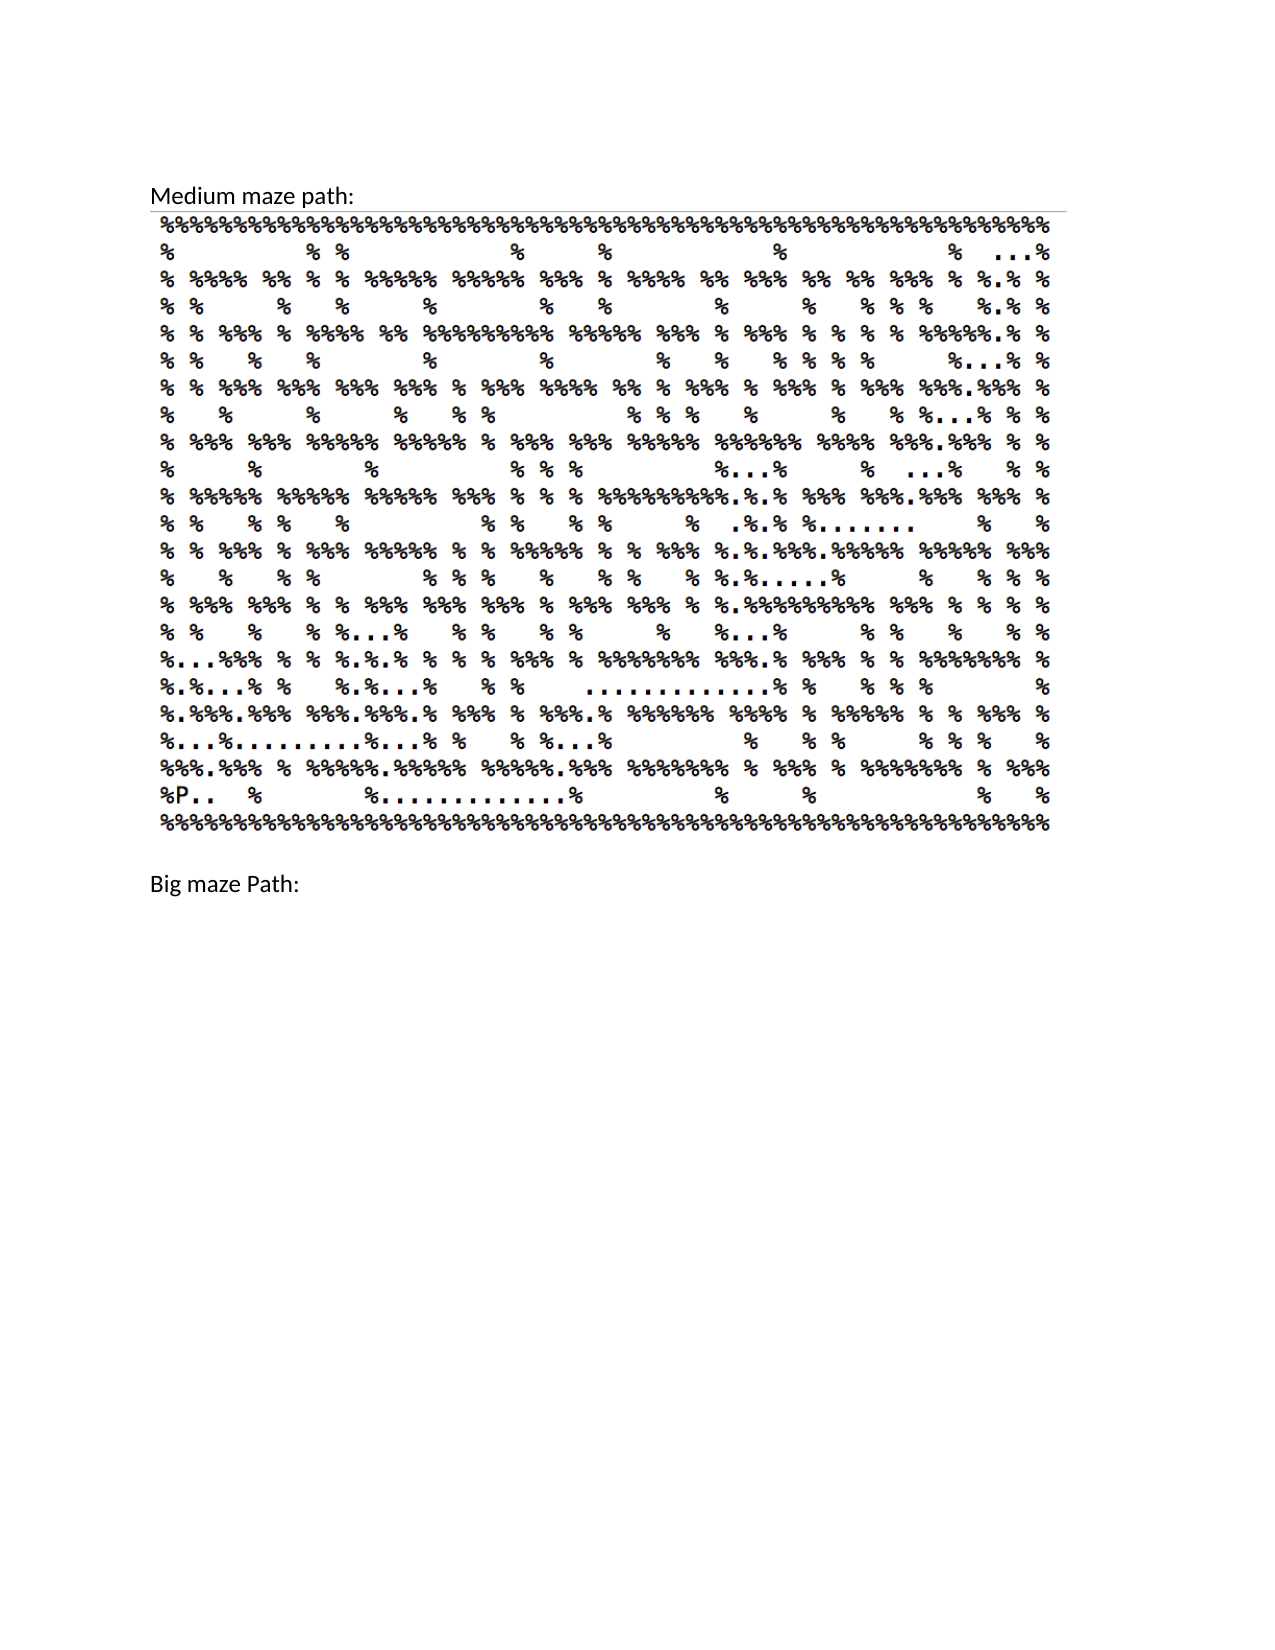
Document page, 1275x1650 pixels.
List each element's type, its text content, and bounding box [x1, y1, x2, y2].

picture [150, 211, 1067, 839]
text Big maze Path: [150, 869, 1125, 899]
text Medium maze path: [150, 181, 1125, 211]
